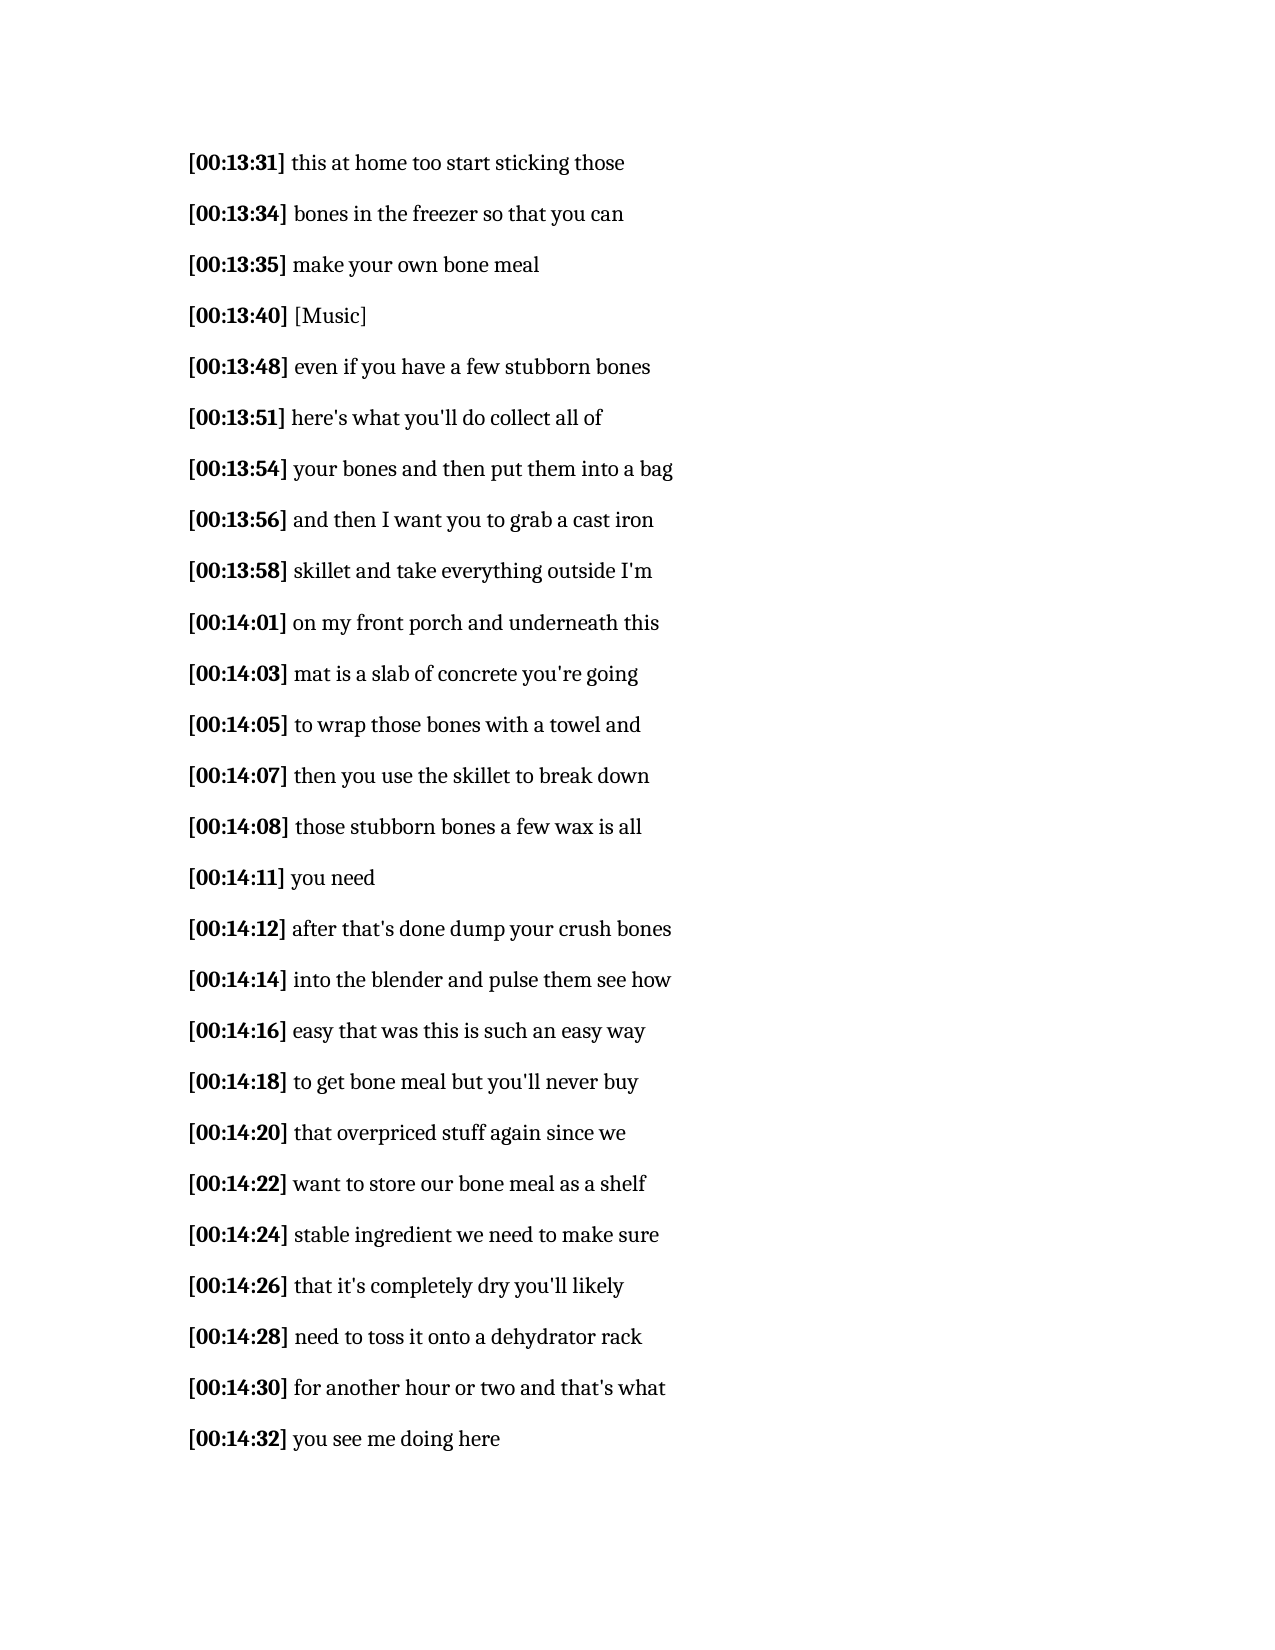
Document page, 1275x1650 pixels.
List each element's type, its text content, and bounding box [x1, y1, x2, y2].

text [00:13:34] bones in the freezer so that you can [187, 201, 1087, 227]
text [00:13:51] here's what you'll do collect all of [187, 405, 1087, 432]
text [00:13:56] and then I want you to grab a cast iron [187, 507, 1087, 534]
text [00:14:16] easy that was this is such an easy way [187, 1018, 1087, 1044]
text [00:14:11] you need [187, 864, 1087, 891]
text [00:14:26] that it's completely dry you'll likely [187, 1273, 1087, 1299]
text [00:14:12] after that's done dump your crush bones [187, 916, 1087, 942]
text [00:13:54] your bones and then put them into a bag [187, 456, 1087, 483]
text [00:14:01] on my front porch and underneath this [187, 609, 1087, 636]
text [00:13:40] [Music] [187, 303, 1087, 329]
text [00:13:48] even if you have a few stubborn bones [187, 354, 1087, 381]
text [00:14:08] those stubborn bones a few wax is all [187, 813, 1087, 840]
text [00:14:03] mat is a slab of concrete you're going [187, 660, 1087, 687]
text [00:14:07] then you use the skillet to break down [187, 762, 1087, 789]
text [00:14:05] to wrap those bones with a towel and [187, 711, 1087, 738]
text [00:14:28] need to toss it onto a dehydrator rack [187, 1324, 1087, 1350]
text [00:13:35] make your own bone meal [187, 252, 1087, 278]
text [00:14:22] want to store our bone meal as a shelf [187, 1171, 1087, 1197]
text [00:14:18] to get bone meal but you'll never buy [187, 1069, 1087, 1095]
text [00:14:32] you see me doing here [187, 1426, 1087, 1452]
text [00:14:14] into the blender and pulse them see how [187, 967, 1087, 993]
text [00:13:31] this at home too start sticking those [187, 150, 1087, 176]
text [00:14:24] stable ingredient we need to make sure [187, 1222, 1087, 1248]
text [00:13:58] skillet and take everything outside I'm [187, 558, 1087, 585]
text [00:14:30] for another hour or two and that's what [187, 1375, 1087, 1401]
text [00:14:20] that overpriced stuff again since we [187, 1120, 1087, 1146]
